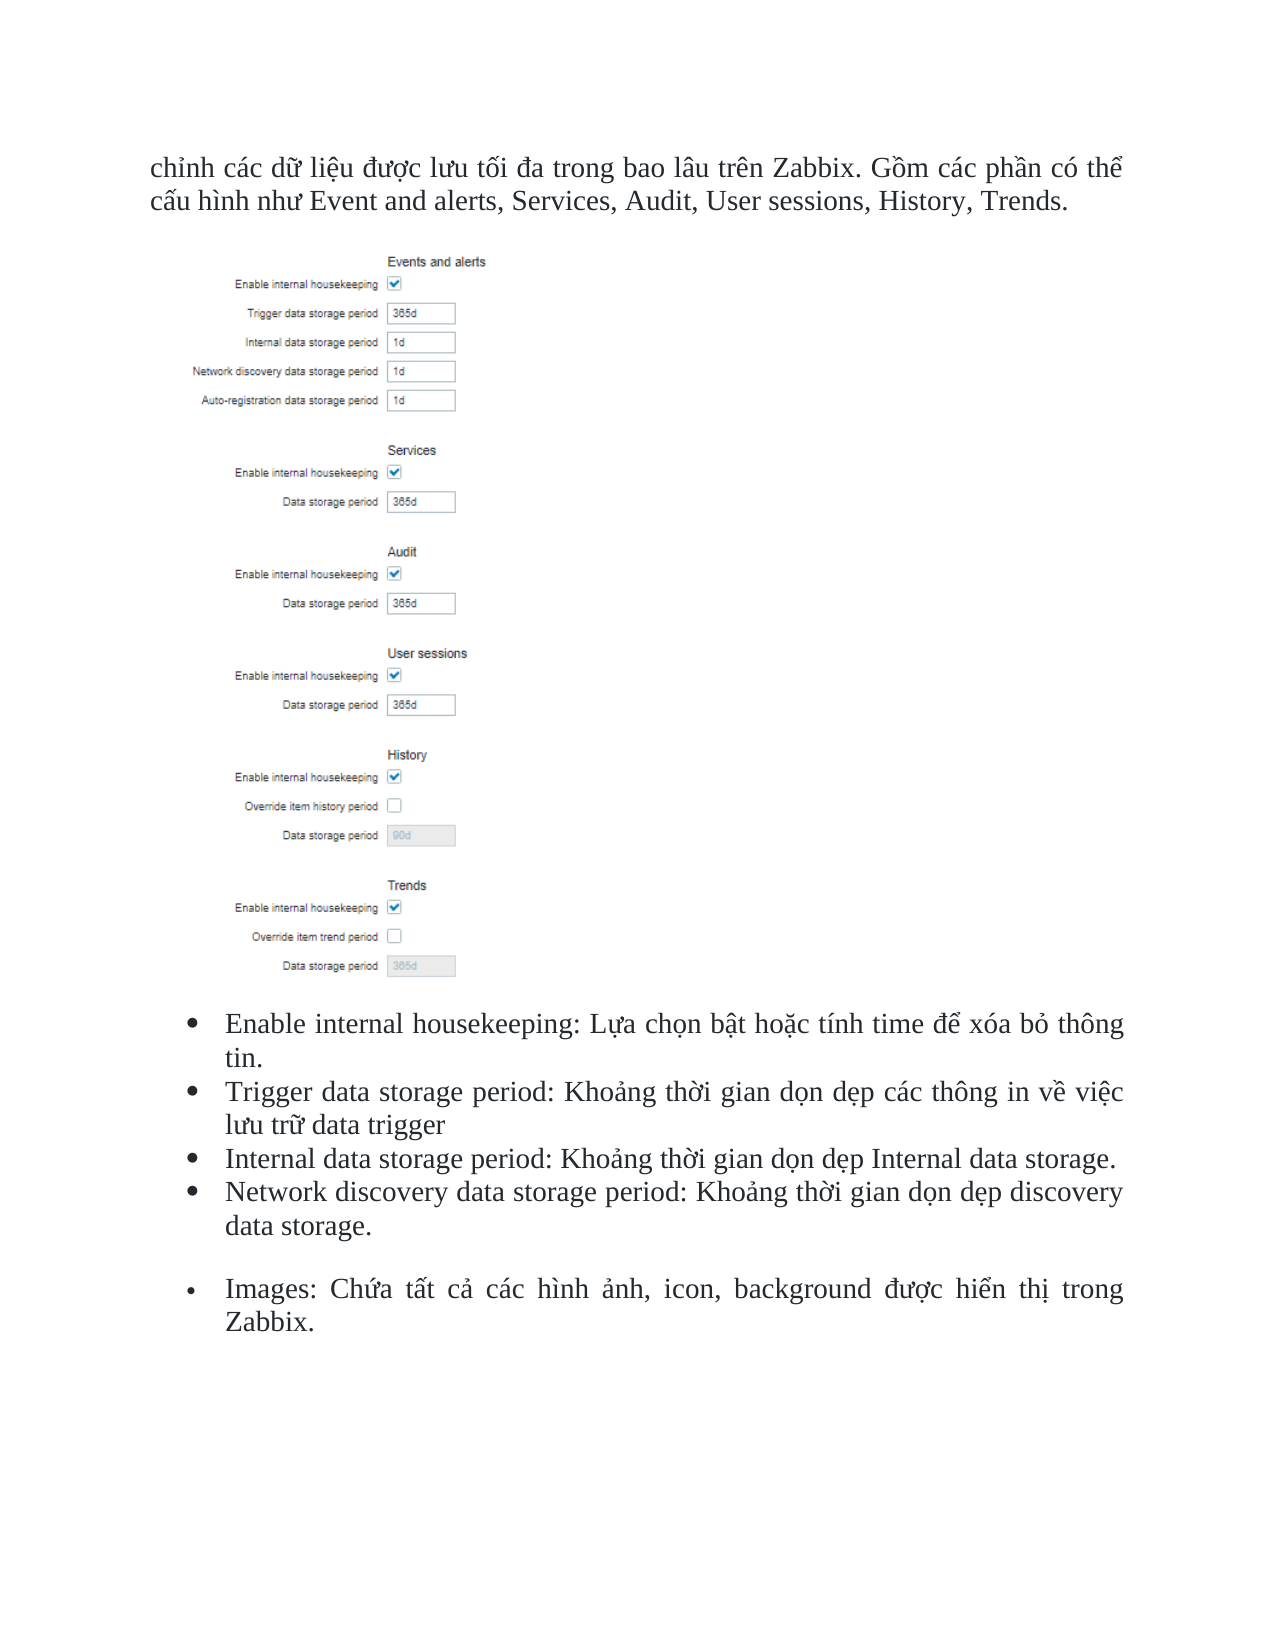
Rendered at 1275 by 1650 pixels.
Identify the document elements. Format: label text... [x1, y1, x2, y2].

list Enable internal housekeeping: Lựa chọn bật hoặc tính time để xóa bỏ thông tin. [187, 1007, 1125, 1074]
list Images: Chứa tất cả các hình ảnh, icon, background được hiển thị trong Zabbix. [187, 1271, 1125, 1338]
list Trigger data storage period: Khoảng thời gian dọn dẹp các thông in về việc lưu trữ data trigger [187, 1074, 1125, 1141]
list Internal data storage period: Khoảng thời gian dọn dẹp Internal data storage. [187, 1141, 1125, 1174]
picture [150, 246, 1125, 982]
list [150, 150, 1125, 217]
list Network discovery data storage period: Khoảng thời gian dọn dẹp discovery data storage. [187, 1174, 1125, 1242]
